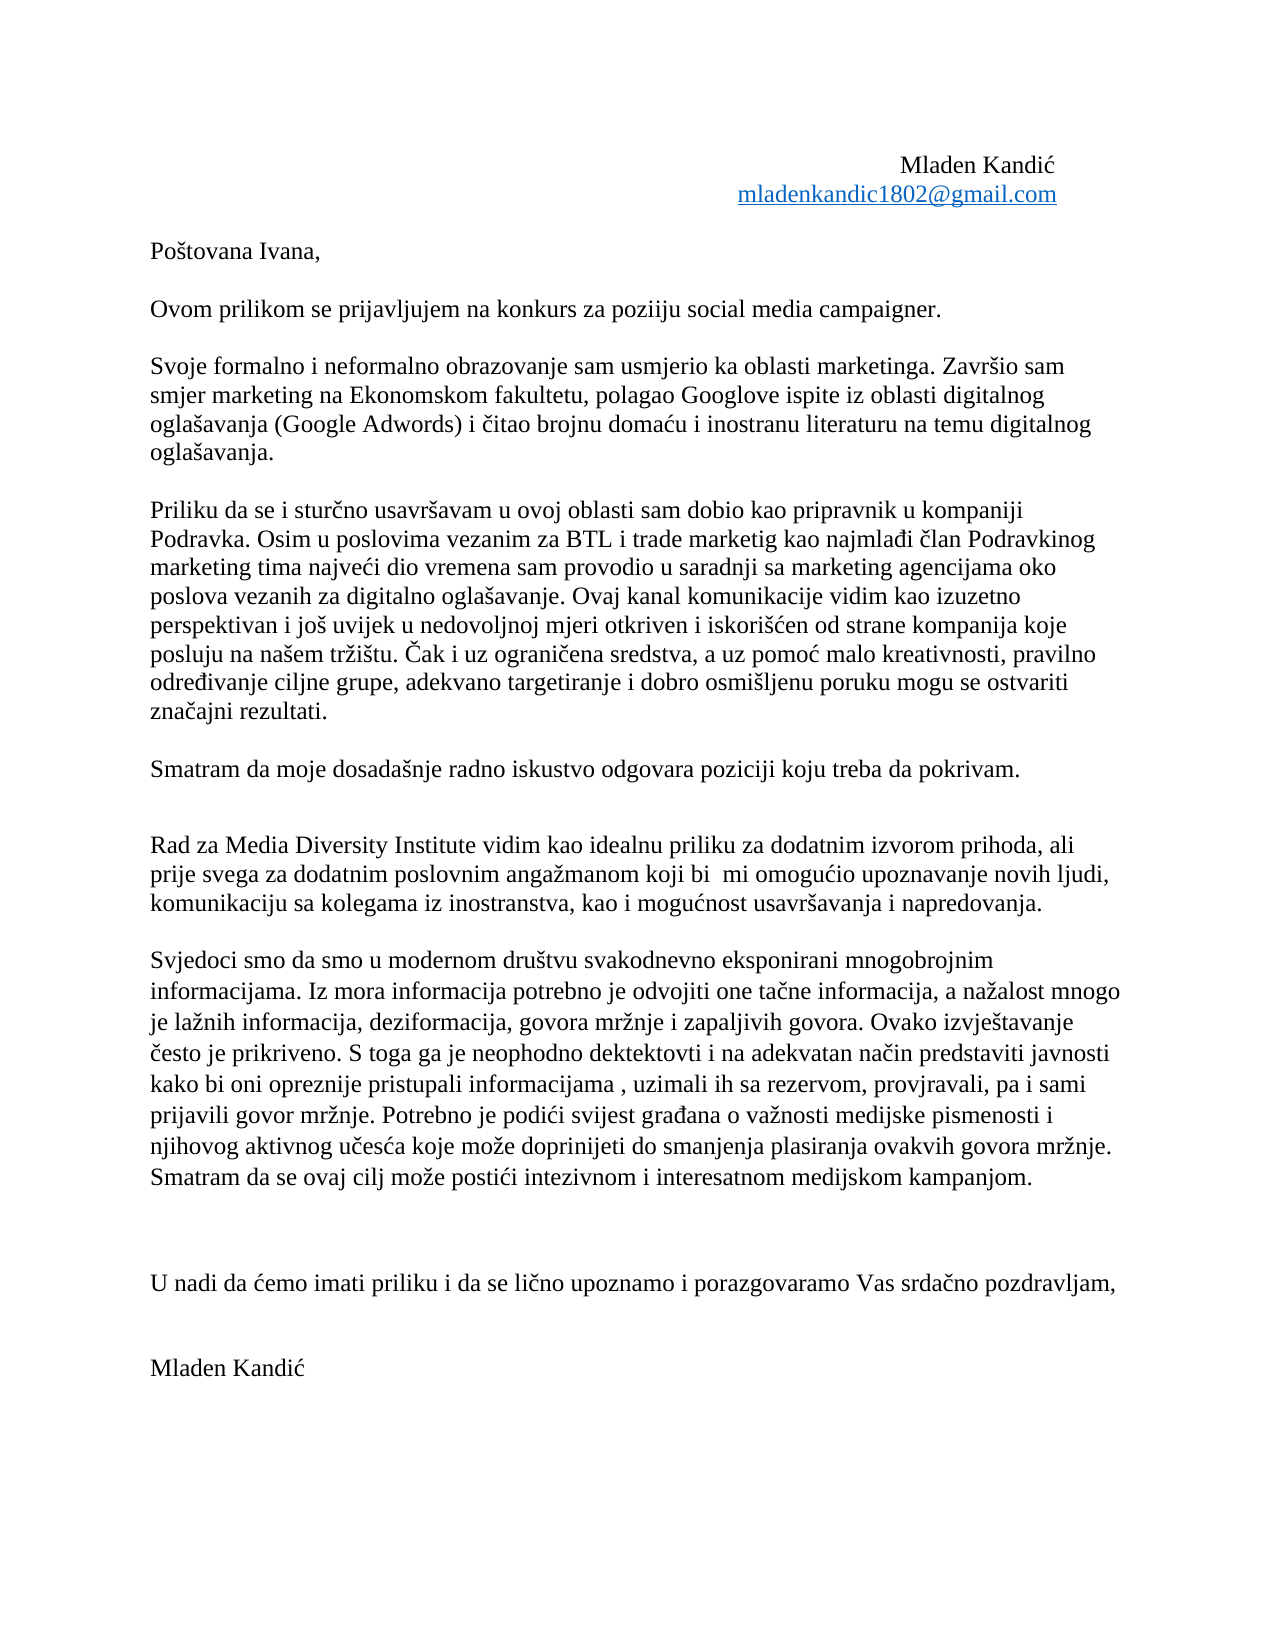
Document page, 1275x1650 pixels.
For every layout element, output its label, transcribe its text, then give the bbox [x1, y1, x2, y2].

text Mladen Kandić [150, 1353, 1125, 1382]
text Mladen Kandić [150, 150, 1125, 179]
text mladenkandic1802@gmail.com [150, 179, 1125, 207]
text Rad za Media Diversity Institute vidim kao idealnu priliku za dodatnim izvorom prihoda, ali prije svega za dodatnim poslovnim angažmanom koji bi mi omogućio upoznavanje novih ljudi, komunikaciju sa kolegama iz inostranstva, kao i mogućnost usavršavanja i napredovanja. [150, 830, 1125, 916]
text Ovom prilikom se prijavljujem na konkurs za poziiju social media campaigner. [150, 294, 1125, 322]
text Svoje formalno i neformalno obrazovanje sam usmjerio ka oblasti marketinga. Završio sam smjer marketing na Ekonomskom fakultetu, polagao Googlove ispite iz oblasti digitalnog oglašavanja (Google Adwords) i čitao brojnu domaću i inostranu literaturu na temu digitalnog oglašavanja. [150, 351, 1125, 466]
text Svjedoci smo da smo u modernom društvu svakodnevno eksponirani mnogobrojnim informacijama. Iz mora informacija potrebno je odvojiti one tačne informacija, a nažalost mnogo je lažnih informacija, deziformacija, govora mržnje i zapaljivih govora. Ovako izvještavanje često je prikriveno. S toga ga je neophodno dektektovti i na adekvatan način predstaviti javnosti kako bi oni opreznije pristupali informacijama , uzimali ih sa rezervom, provjravali, pa i sami prijavili govor mržnje. Potrebno je podići svijest građana o važnosti medijske pismenosti i njihovog aktivnog učesća koje može doprinijeti do smanjenja plasiranja ovakvih govora mržnje. Smatram da se ovaj cilj može postići intezivnom i interesatnom medijskom kampanjom. [150, 945, 1125, 1191]
text Poštovana Ivana, [150, 236, 1125, 265]
text Smatram da moje dosadašnje radno iskustvo odgovara poziciji koju treba da pokrivam. [150, 754, 1125, 782]
text U nadi da ćemo imati priliku i da se lično upoznamo i porazgovaramo Vas srdačno pozdravljam, [150, 1268, 1125, 1296]
text Priliku da se i sturčno usavršavam u ovoj oblasti sam dobio kao pripravnik u kompaniji Podravka. Osim u poslovima vezanim za BTL i trade marketig kao najmlađi član Podravkinog marketing tima najveći dio vremena sam provodio u saradnji sa marketing agencijama oko poslova vezanih za digitalno oglašavanje. Ovaj kanal komunikacije vidim kao izuzetno perspektivan i još uvijek u nedovoljnoj mjeri otkriven i iskorišćen od strane kompanija koje posluju na našem tržištu. Čak i uz ograničena sredstva, a uz pomoć malo kreativnosti, pravilno određivanje ciljne grupe, adekvano targetiranje i dobro osmišljenu poruku mogu se ostvariti značajni rezultati. [150, 495, 1125, 725]
